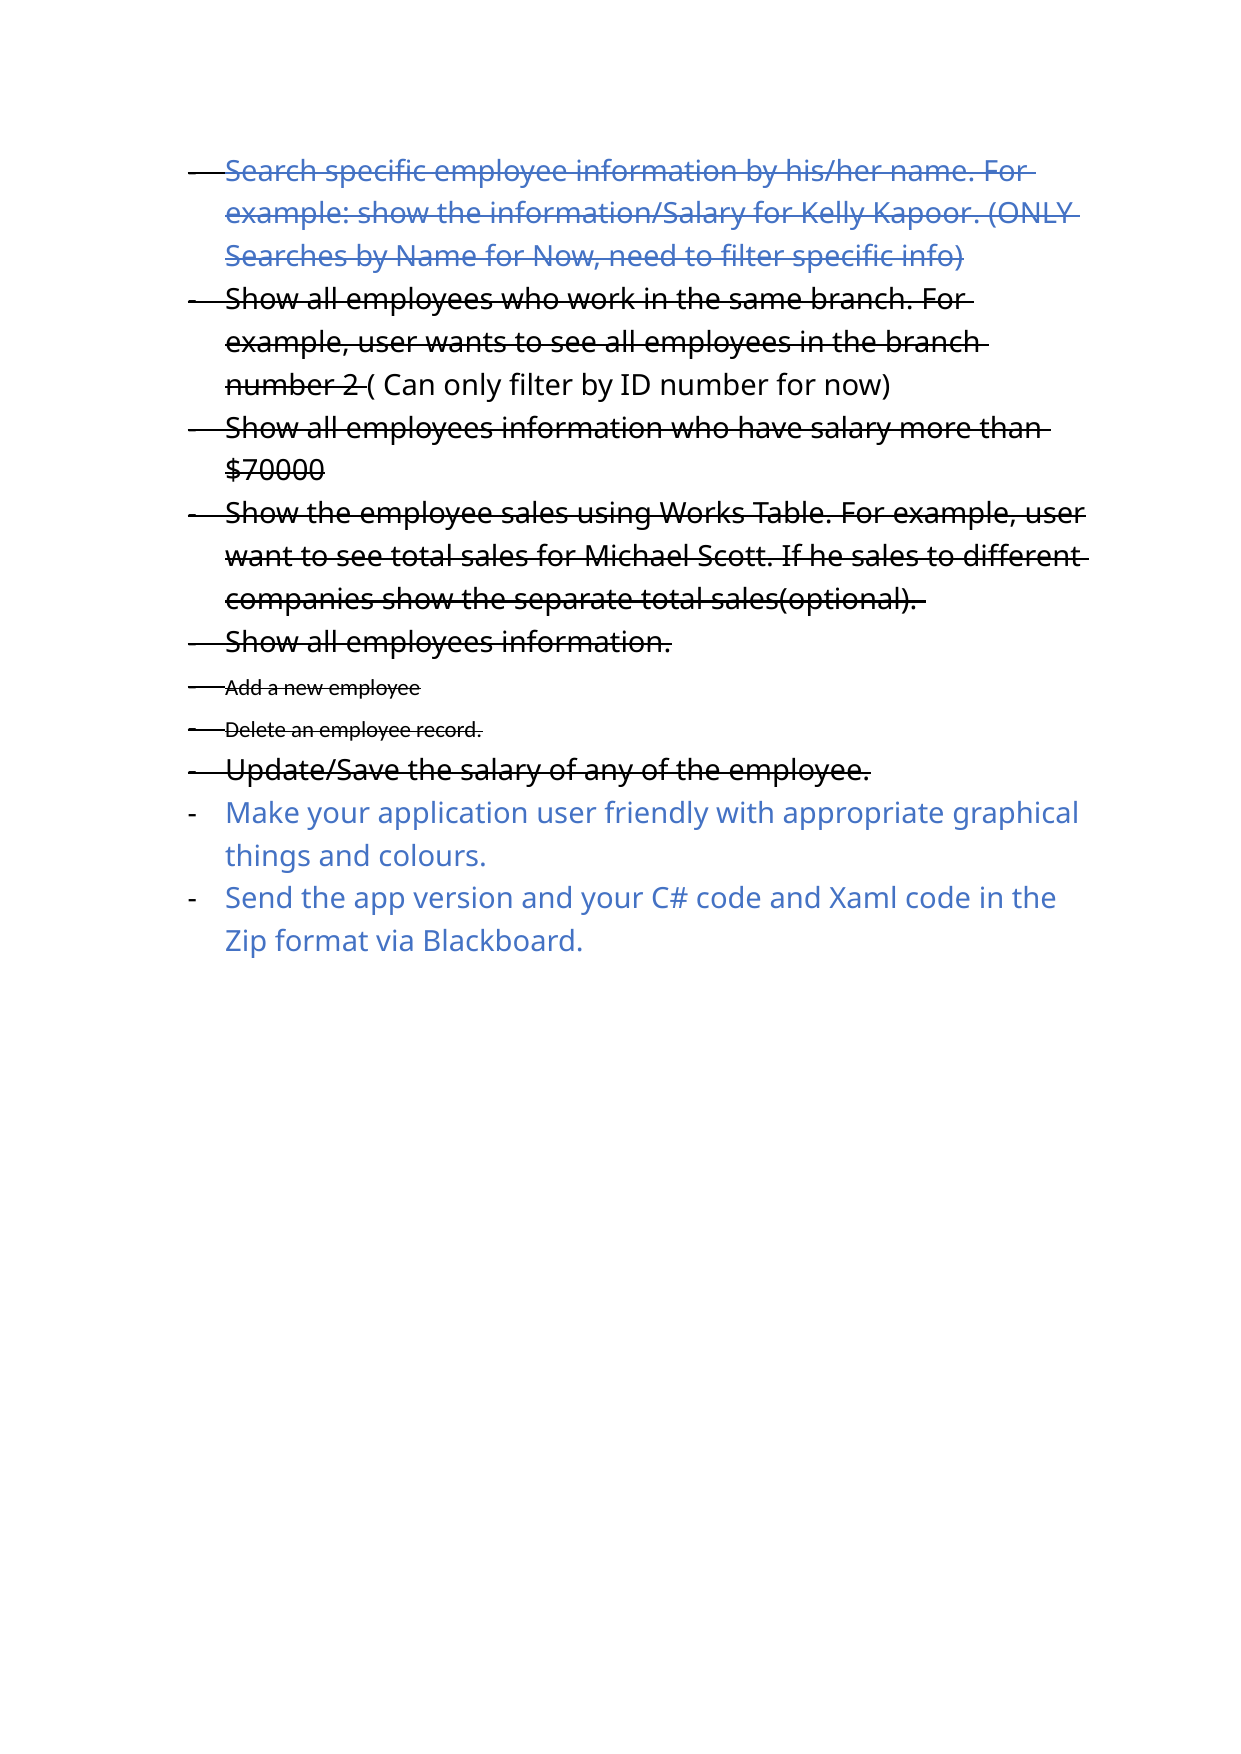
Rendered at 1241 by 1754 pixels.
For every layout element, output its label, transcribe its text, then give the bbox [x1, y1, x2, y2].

list Delete an employee record. [187, 707, 1090, 746]
list Show all employees who work in the same branch. For example, user wants to see all employees in the branch number 2 ( Can only filter by ID number for now) [187, 278, 1090, 404]
list Update/Save the salary of any of the employee. [187, 749, 1090, 789]
list Show all employees information. [187, 621, 1090, 661]
list Show all employees information who have salary more than $70000 [187, 407, 1090, 489]
list Send the app version and your C# code and Xaml code in the Zip format via Blackboard. [187, 878, 1090, 960]
list Add a new employee [187, 664, 1090, 703]
list Make your application user friendly with appropriate graphical things and colours. [187, 792, 1090, 875]
list Search specific employee information by his/her name. For example: show the information/Salary for Kelly Kapoor. (ONLY Searches by Name for Now, need to filter specific info) [187, 150, 1090, 275]
list Show the employee sales using Works Table. For example, user want to see total sales for Michael Scott. If he sales to different companies show the separate total sales(optional). [187, 492, 1090, 618]
